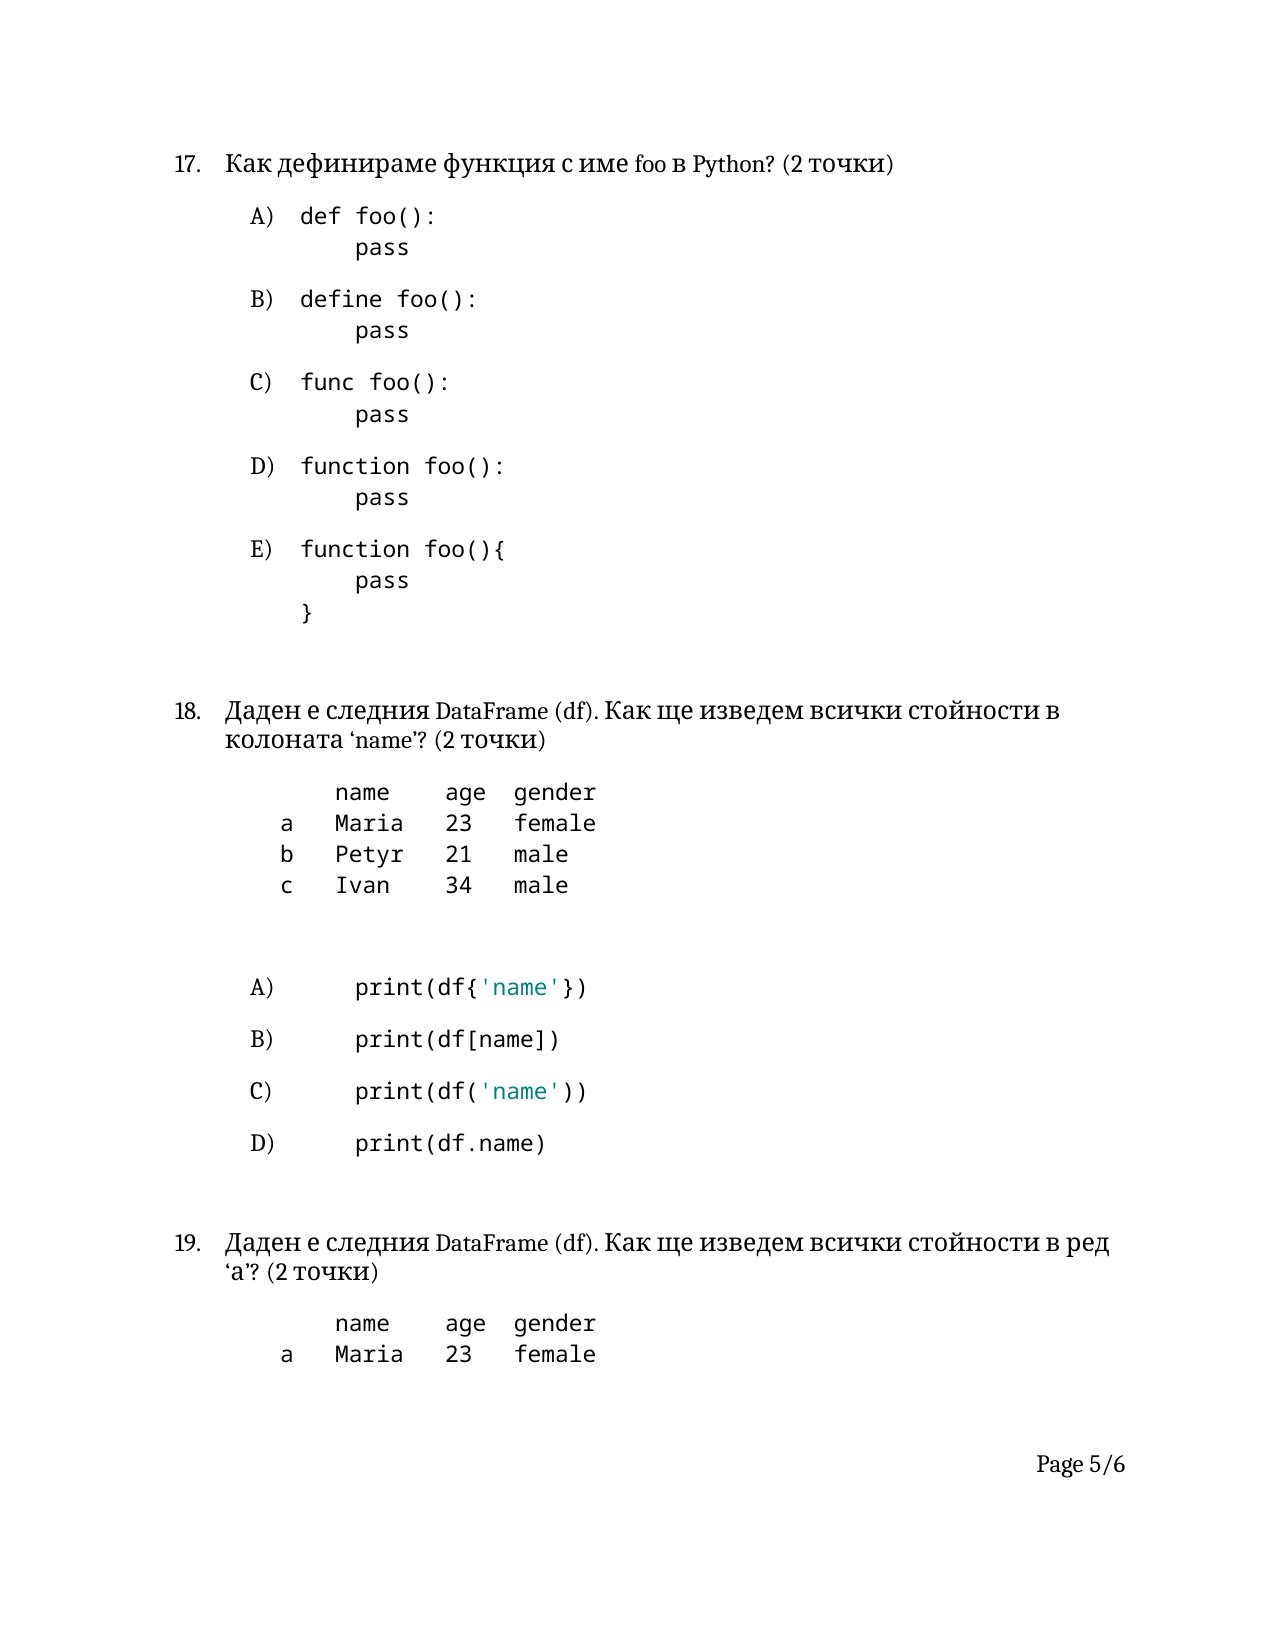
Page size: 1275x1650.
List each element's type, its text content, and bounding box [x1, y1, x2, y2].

list print(df[name]) [250, 1023, 1125, 1054]
list name age gender a Maria 23 female b Petyr 21 male c Ivan 34 male [175, 775, 1125, 900]
list Как дефинираме функция с име foo в Python? (2 точки) [175, 150, 1125, 179]
list Даден е следния DataFrame (df). Как ще изведем всички стойности в ред ‘а’? (2 точки) [175, 1229, 1125, 1286]
list Даден е следния DataFrame (df). Как ще изведем всички стойности в колоната ‘name’? (2 точки) [175, 697, 1125, 754]
list print(df.name) [250, 1127, 1125, 1158]
list function foo(): pass [250, 449, 1125, 512]
list define foo(): pass [250, 283, 1125, 345]
list print(df{'name'}) [250, 971, 1125, 1002]
list func foo(): pass [250, 366, 1125, 429]
list print(df('name')) [250, 1075, 1125, 1106]
list function foo(){ pass } [250, 533, 1125, 627]
list def foo(): pass [250, 199, 1125, 262]
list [175, 1307, 1125, 1369]
